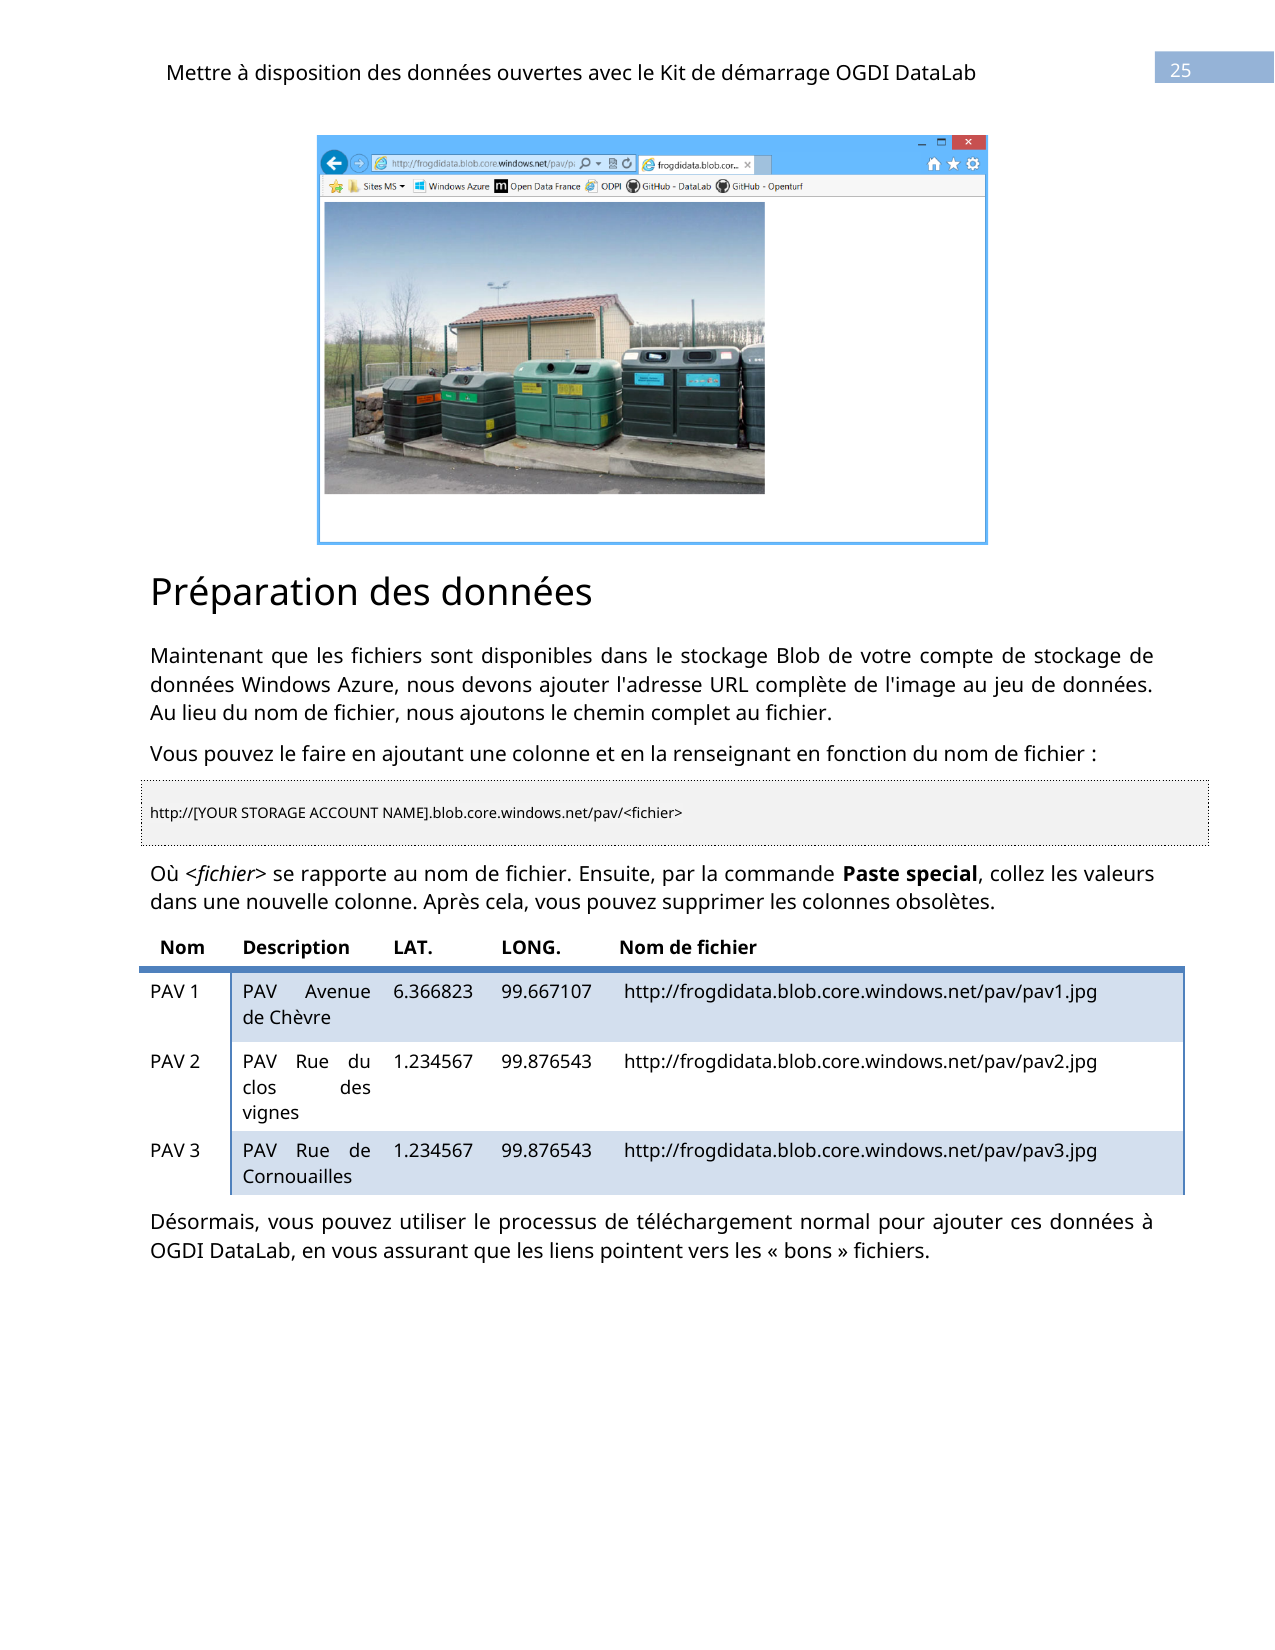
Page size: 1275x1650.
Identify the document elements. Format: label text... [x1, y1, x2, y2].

text Maintenant que les fichiers sont disponibles dans le stockage Blob de votre compte de stockage de données Windows Azure, nous devons ajouter l'adresse URL complète de l'image au jeu de données. Au lieu du nom de fichier, nous ajoutons le chemin complet au fichier. [150, 642, 1155, 727]
table_cell PAV 2 [139, 1042, 230, 1131]
text Où <fichier> se rapporte au nom de fichier. Ensuite, par la commande Paste special, collez les valeurs dans une nouvelle colonne. Après cela, vous pouvez supprimer les colonnes obsolètes. [150, 859, 1155, 916]
table_cell PAV 1 [139, 973, 230, 1042]
table_cell 99.876543 [490, 1131, 613, 1195]
text http://[YOUR STORAGE ACCOUNT NAME].blob.core.windows.net/pav/<fichier> [141, 800, 1209, 820]
table_header Nom [139, 928, 231, 966]
table_cell PAV Avenue de Chèvre [232, 973, 382, 1042]
table_cell http://frogdidata.blob.core.windows.net/pav/pav3.jpg [613, 1131, 1183, 1195]
table_header LONG. [490, 928, 608, 966]
table_cell PAV 3 [139, 1131, 230, 1195]
table_cell 99.876543 [490, 1042, 613, 1131]
text Vous pouvez le faire en ajoutant une colonne et en la renseignant en fonction du nom de fichier : [150, 739, 1155, 768]
table_header LAT. [382, 928, 490, 966]
table_header Description [231, 928, 382, 966]
picture [316, 135, 989, 545]
table_cell http://frogdidata.blob.core.windows.net/pav/pav1.jpg [613, 973, 1183, 1042]
table_cell PAV Rue de Cornouailles [232, 1131, 382, 1195]
table_cell 1.234567 [382, 1131, 490, 1195]
subtitle Préparation des données [150, 566, 1155, 617]
table_cell 1.234567 [382, 1042, 490, 1131]
table_header Nom de fichier [608, 928, 1184, 966]
table_cell 99.667107 [490, 973, 613, 1042]
table_cell PAV Rue du clos des vignes [232, 1042, 382, 1131]
text Désormais, vous pouvez utiliser le processus de téléchargement normal pour ajouter ces données à OGDI DataLab, en vous assurant que les liens pointent vers les « bons » fichiers. [150, 1207, 1155, 1264]
table_cell http://frogdidata.blob.core.windows.net/pav/pav2.jpg [613, 1042, 1183, 1131]
table_cell 6.366823 [382, 973, 490, 1042]
